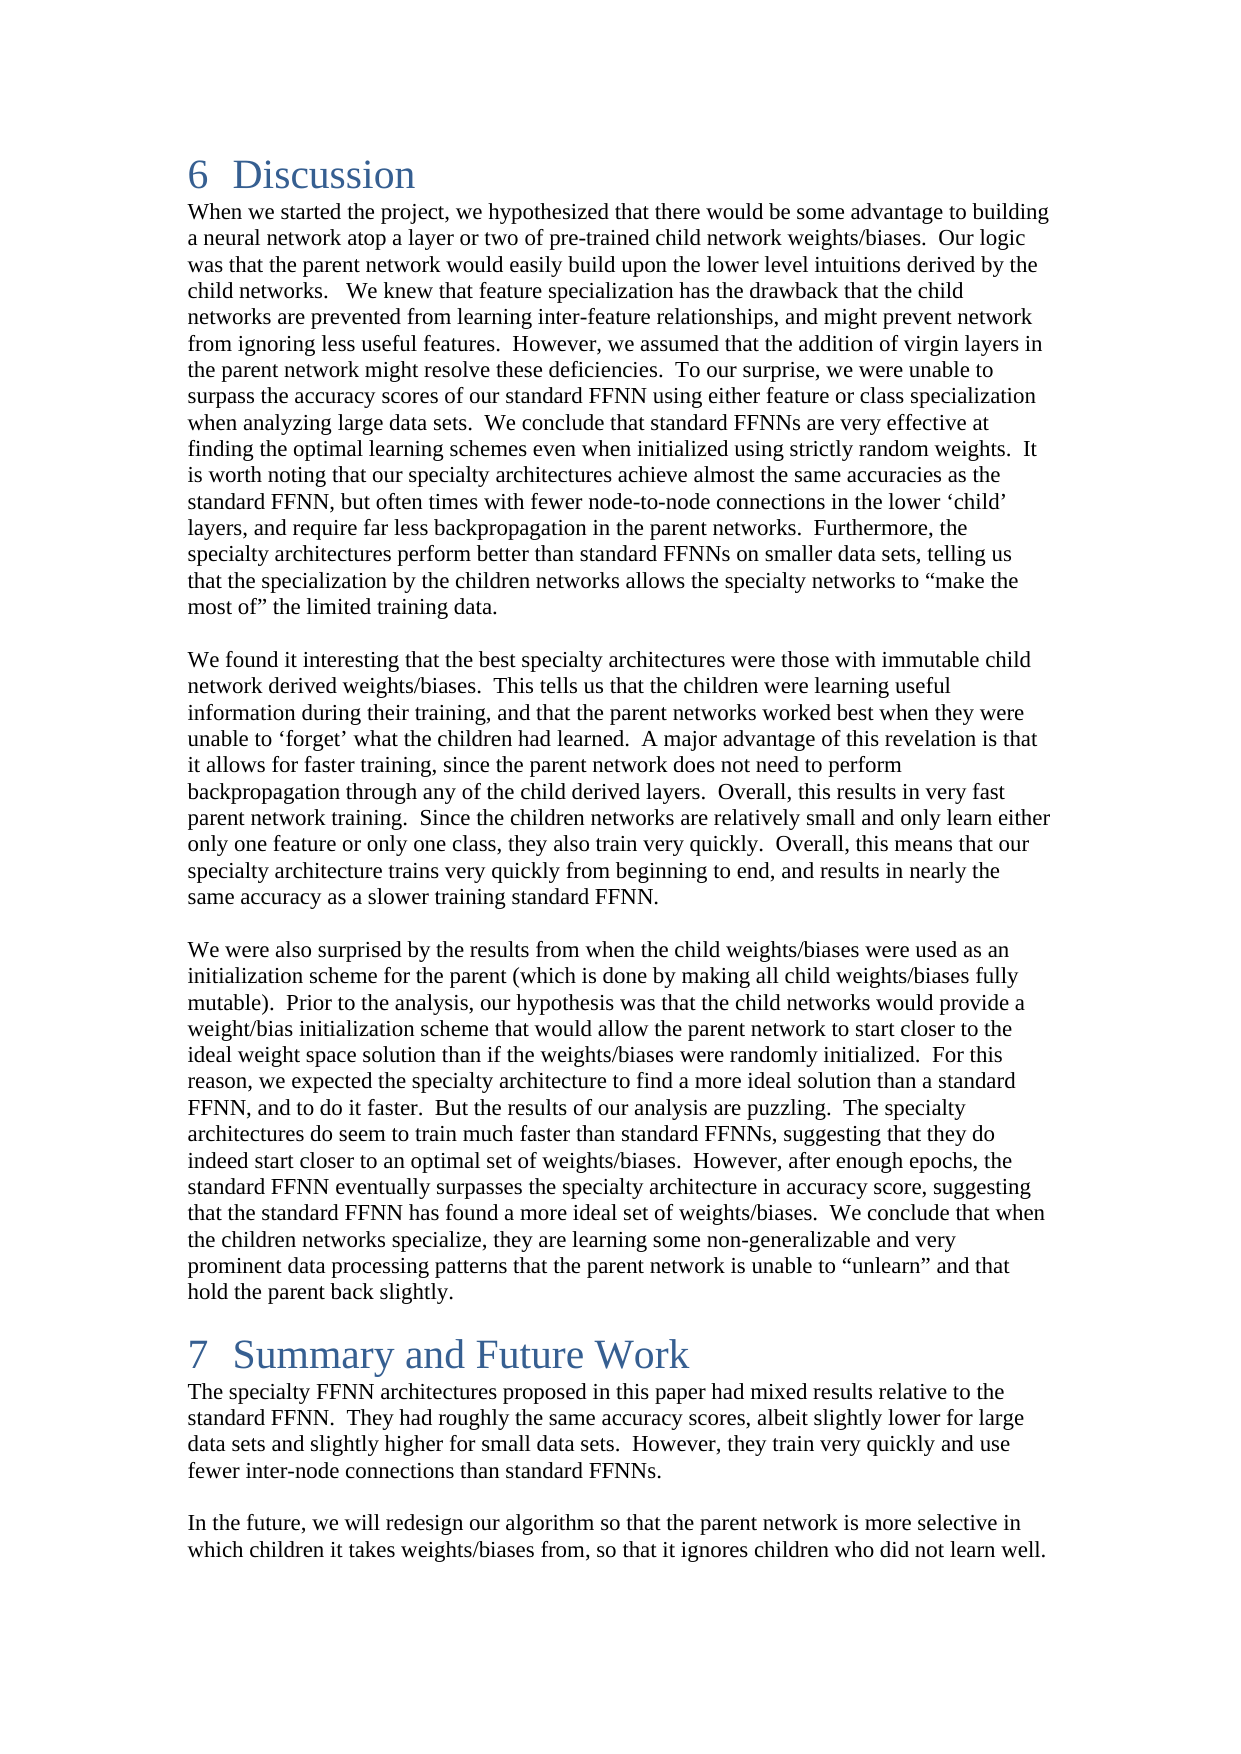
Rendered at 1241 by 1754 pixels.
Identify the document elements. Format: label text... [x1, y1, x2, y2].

text We found it interesting that the best specialty architectures were those with immutable child network derived weights/biases. This tells us that the children were learning useful information during their training, and that the parent networks worked best when they were unable to ‘forget’ what the children had learned. A major advantage of this revelation is that it allows for faster training, since the parent network does not need to perform backpropagation through any of the child derived layers. Overall, this results in very fast parent network training. Since the children networks are relatively small and only learn either only one feature or only one class, they also train very quickly. Overall, this means that our specialty architecture trains very quickly from beginning to end, and results in nearly the same accuracy as a slower training standard FFNN. [187, 646, 1053, 909]
subtitle Discussion [187, 150, 1053, 198]
subtitle Summary and Future Work [187, 1330, 1053, 1378]
text When we started the project, we hypothesized that there would be some advantage to building a neural network atop a layer or two of pre-trained child network weights/biases. Our logic was that the parent network would easily build upon the lower level intuitions derived by the child networks. We knew that feature specialization has the drawback that the child networks are prevented from learning inter-feature relationships, and might prevent network from ignoring less useful features. However, we assumed that the addition of virgin layers in the parent network might resolve these deficiencies. To our surprise, we were unable to surpass the accuracy scores of our standard FFNN using either feature or class specialization when analyzing large data sets. We conclude that standard FFNNs are very effective at finding the optimal learning schemes even when initialized using strictly random weights. It is worth noting that our specialty architectures achieve almost the same accuracies as the standard FFNN, but often times with fewer node-to-node connections in the lower ‘child’ layers, and require far less backpropagation in the parent networks. Furthermore, the specialty architectures perform better than standard FFNNs on smaller data sets, telling us that the specialization by the children networks allows the specialty networks to “make the most of” the limited training data. [187, 198, 1053, 619]
text The specialty FFNN architectures proposed in this paper had mixed results relative to the standard FFNN. They had roughly the same accuracy scores, albeit slightly lower for large data sets and slightly higher for small data sets. However, they train very quickly and use fewer inter-node connections than standard FFNNs. [187, 1378, 1053, 1483]
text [187, 1509, 1053, 1562]
text We were also surprised by the results from when the child weights/biases were used as an initialization scheme for the parent (which is done by making all child weights/biases fully mutable). Prior to the analysis, our hypothesis was that the child networks would provide a weight/bias initialization scheme that would allow the parent network to start closer to the ideal weight space solution than if the weights/biases were randomly initialized. For this reason, we expected the specialty architecture to find a more ideal solution than a standard FFNN, and to do it faster. But the results of our analysis are puzzling. The specialty architectures do seem to train much faster than standard FFNNs, suggesting that they do indeed start closer to an optimal set of weights/biases. However, after enough epochs, the standard FFNN eventually surpasses the specialty architecture in accuracy score, suggesting that the standard FFNN has found a more ideal set of weights/biases. We conclude that when the children networks specialize, they are learning some non-generalizable and very prominent data processing patterns that the parent network is unable to “unlearn” and that hold the parent back slightly. [187, 936, 1053, 1305]
